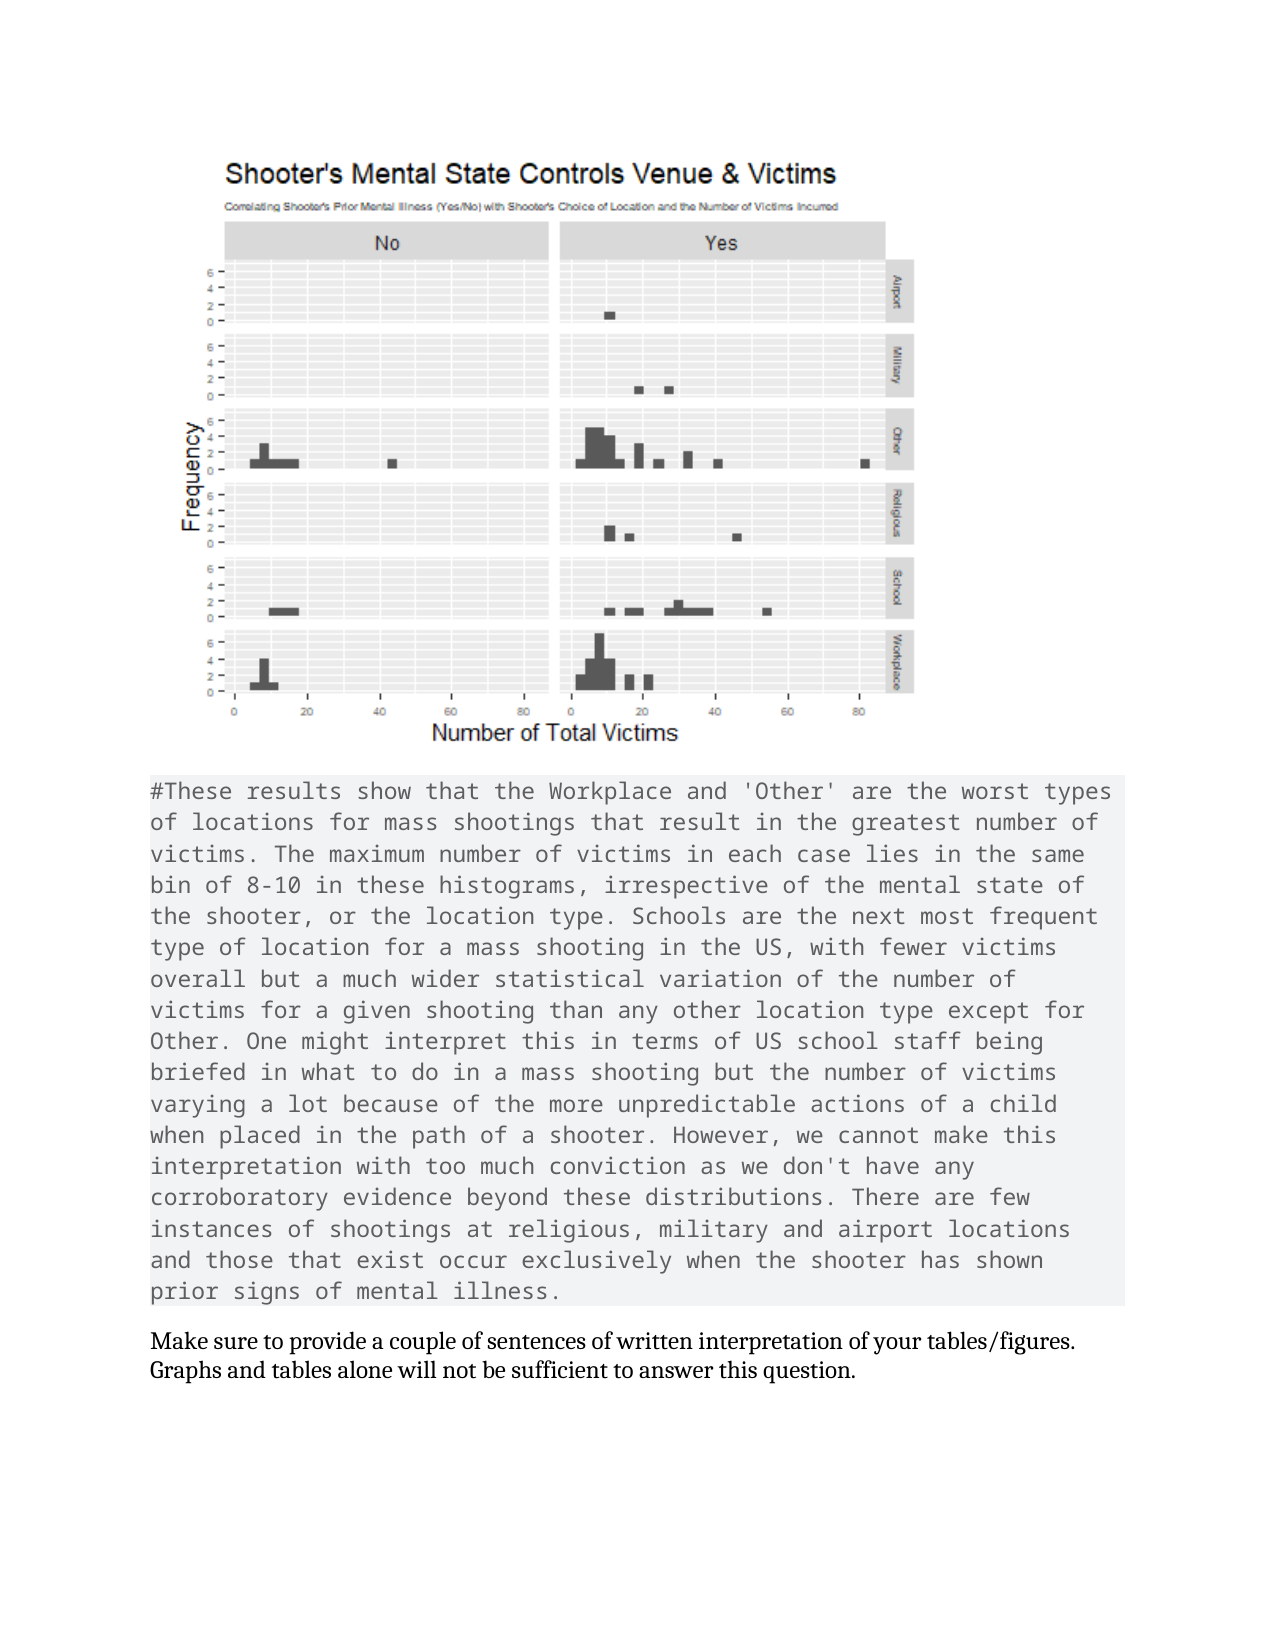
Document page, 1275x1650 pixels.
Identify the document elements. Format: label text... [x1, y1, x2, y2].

picture [168, 150, 927, 757]
text Make sure to provide a couple of sentences of written interpretation of your tables/figures. Graphs and tables alone will not be sufficient to answer this question. [150, 1327, 1125, 1385]
text #These results show that the Workplace and 'Other' are the worst types of locations for mass shootings that result in the greatest number of victims. The maximum number of victims in each case lies in the same bin of 8-10 in these histograms, irrespective of the mental state of the shooter, or the location type. Schools are the next most frequent type of location for a mass shooting in the US, with fewer victims overall but a much wider statistical variation of the number of victims for a given shooting than any other location type except for Other. One might interpret this in terms of US school staff being briefed in what to do in a mass shooting but the number of victims varying a lot because of the more unpredictable actions of a child when placed in the path of a shooter. However, we cannot make this interpretation with too much conviction as we don't have any corroboratory evidence beyond these distributions. There are few instances of shootings at religious, military and airport locations and those that exist occur exclusively when the shooter has shown prior signs of mental illness. [562, 775, 1125, 1306]
